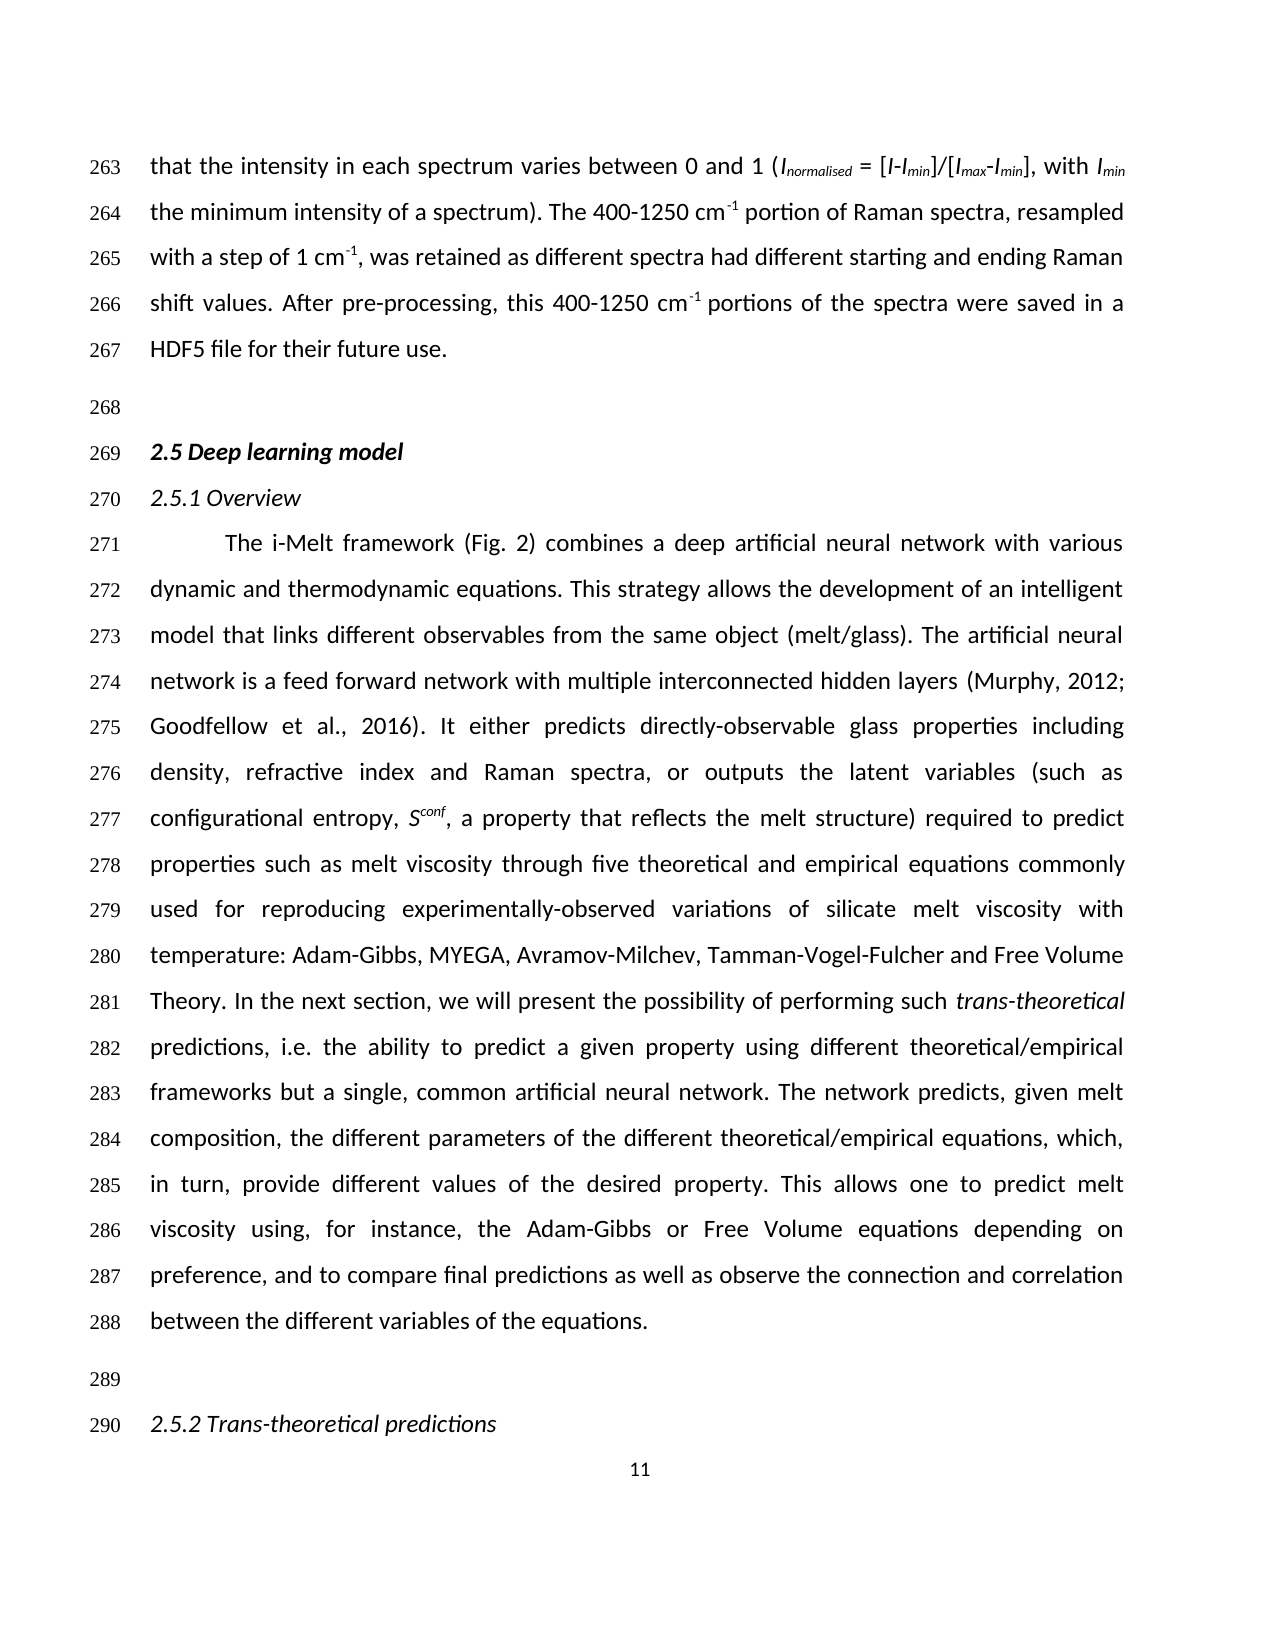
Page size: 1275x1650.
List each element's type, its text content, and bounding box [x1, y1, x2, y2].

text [150, 150, 1125, 363]
text 2.5.2 Trans-theoretical predictions [150, 1408, 1125, 1439]
text 2.5 Deep learning model [150, 436, 1125, 467]
text 2.5.1 Overview [150, 482, 1125, 512]
text The i-Melt framework (Fig. 2) combines a deep artificial neural network with various dynamic and thermodynamic equations. This strategy allows the development of an intelligent model that links different observables from the same object (melt/glass). The artificial neural network is a feed forward network with multiple interconnected hidden layers (Murphy, 2012; Goodfellow et al., 2016). It either predicts directly-observable glass properties including density, refractive index and Raman spectra, or outputs the latent variables (such as configurational entropy, Sconf, a property that reflects the melt structure) required to predict properties such as melt viscosity through five theoretical and empirical equations commonly used for reproducing experimentally-observed variations of silicate melt viscosity with temperature: Adam-Gibbs, MYEGA, Avramov-Milchev, Tamman-Vogel-Fulcher and Free Volume Theory. In the next section, we will present the possibility of performing such trans-theoretical predictions, i.e. the ability to predict a given property using different theoretical/empirical frameworks but a single, common artificial neural network. The network predicts, given melt composition, the different parameters of the different theoretical/empirical equations, which, in turn, provide different values of the desired property. This allows one to predict melt viscosity using, for instance, the Adam-Gibbs or Free Volume equations depending on preference, and to compare final predictions as well as observe the connection and correlation between the different variables of the equations. [150, 528, 1125, 1336]
